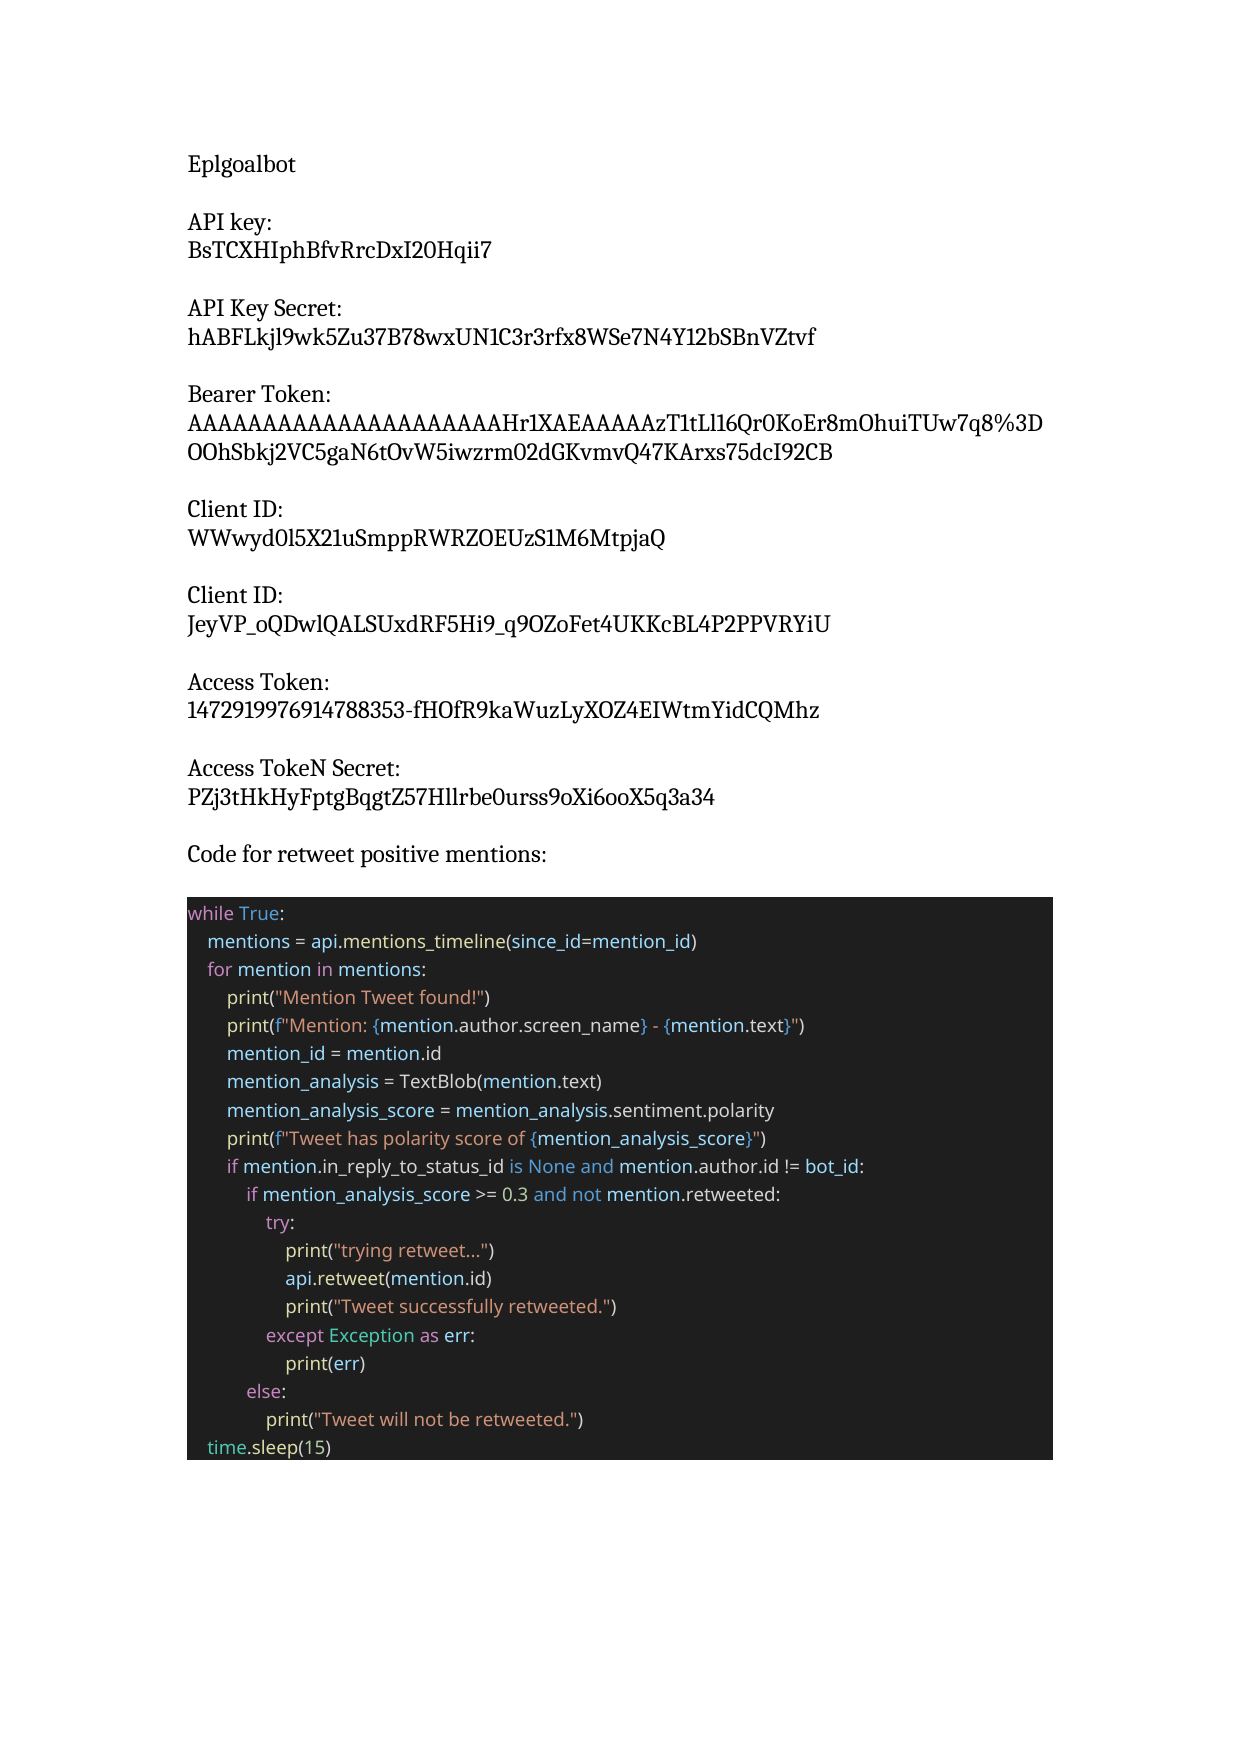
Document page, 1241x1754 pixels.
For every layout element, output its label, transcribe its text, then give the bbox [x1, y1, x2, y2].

text api.retweet(mention.id) [187, 1263, 1053, 1291]
text print(err) [187, 1347, 1053, 1376]
text except Exception as err: [187, 1319, 1053, 1347]
text API key: [187, 207, 1053, 236]
text print("Tweet will not be retweeted.") [187, 1404, 1053, 1432]
text if mention_analysis_score >= 0.3 and not mention.retweeted: [187, 1179, 1053, 1207]
text print(f"Mention: {mention.author.screen_name} - {mention.text}") [187, 1010, 1053, 1038]
text WWwyd0l5X21uSmppRWRZOEUzS1M6MtpjaQ [187, 524, 1053, 552]
text print(f"Tweet has polarity score of {mention_analysis_score}") [187, 1122, 1053, 1151]
text while True: [187, 897, 1053, 926]
text 1472919976914788353-fHOfR9kaWuzLyXOZ4EIWtmYidCQMhz [187, 696, 1053, 725]
text Eplgoalbot [187, 150, 1053, 179]
text mention_id = mention.id [187, 1038, 1053, 1066]
text mentions = api.mentions_timeline(since_id=mention_id) [187, 926, 1053, 954]
text BsTCXHIphBfvRrcDxI20Hqii7 [187, 236, 1053, 265]
text Client ID: [187, 495, 1053, 524]
text Access TokeN Secret: [187, 754, 1053, 782]
text API Key Secret: [187, 294, 1053, 322]
text mention_analysis = TextBlob(mention.text) [187, 1066, 1053, 1094]
text time.sleep(15) [187, 1432, 1053, 1460]
text print("Mention Tweet found!") [187, 982, 1053, 1010]
text Bearer Token: [187, 380, 1053, 409]
text print("trying retweet...") [187, 1235, 1053, 1263]
text print("Tweet successfully retweeted.") [187, 1291, 1053, 1319]
text PZj3tHkHyFptgBqgtZ57Hllrbe0urss9oXi6ooX5q3a34 [187, 782, 1053, 811]
text Access Token: [187, 667, 1053, 696]
text try: [187, 1207, 1053, 1235]
text if mention.in_reply_to_status_id is None and mention.author.id != bot_id: [187, 1151, 1053, 1179]
text Code for retweet positive mentions: [187, 840, 1053, 869]
text for mention in mentions: [187, 954, 1053, 982]
text JeyVP_oQDwlQALSUxdRF5Hi9_q9OZoFet4UKKcBL4P2PPVRYiU [187, 610, 1053, 639]
text else: [187, 1376, 1053, 1404]
text mention_analysis_score = mention_analysis.sentiment.polarity [187, 1094, 1053, 1122]
text hABFLkjl9wk5Zu37B78wxUN1C3r3rfx8WSe7N4Y12bSBnVZtvf [187, 322, 1053, 351]
text AAAAAAAAAAAAAAAAAAAAAHr1XAEAAAAAzT1tLl16Qr0KoEr8mOhuiTUw7q8%3DOOhSbkj2VC5gaN6tOvW5iwzrm02dGKvmvQ47KArxs75dcI92CB [187, 409, 1053, 466]
text Client ID: [187, 581, 1053, 610]
